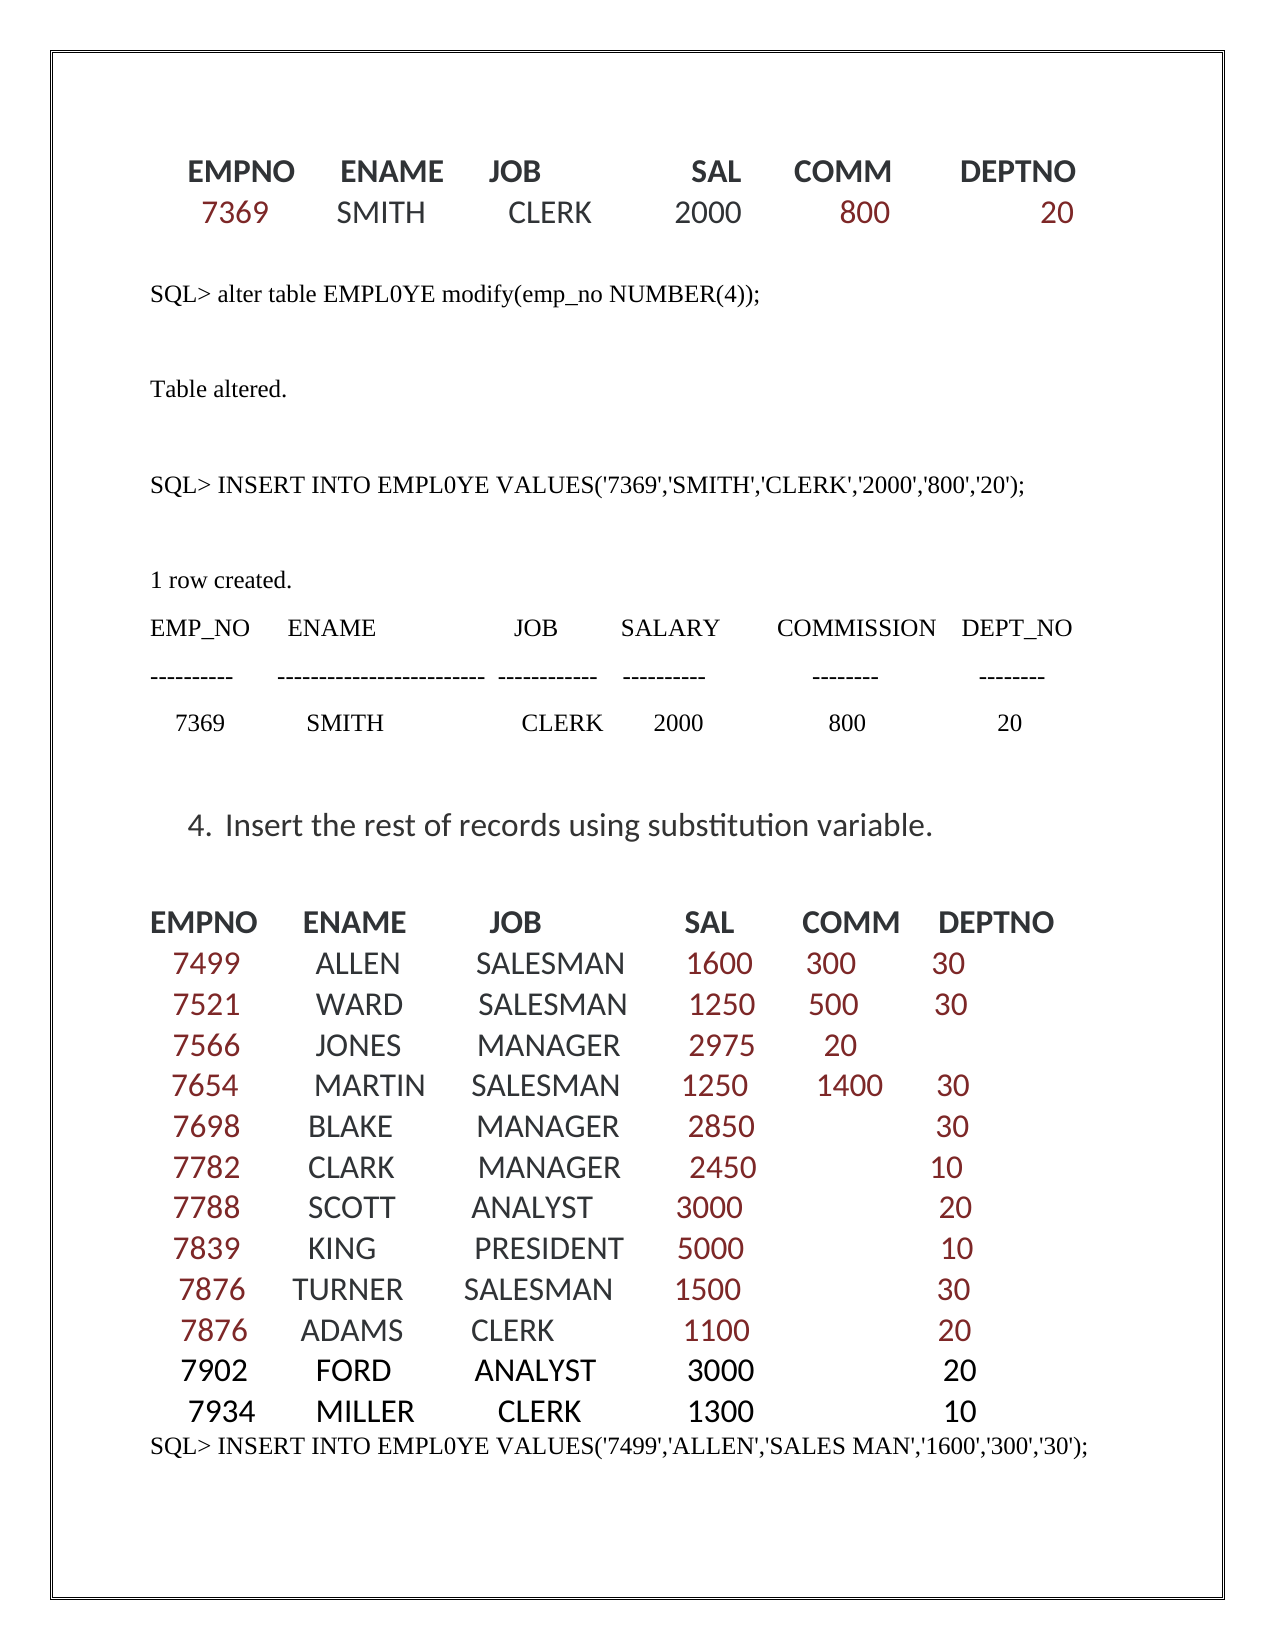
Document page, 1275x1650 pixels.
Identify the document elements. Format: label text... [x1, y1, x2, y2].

text Table altered. [150, 374, 1125, 403]
text SQL> INSERT INTO EMPL0YE VALUES('7369','SMITH','CLERK','2000','800','20'); [150, 470, 1125, 499]
text 7876 ADAMS CLERK 1100 20 [150, 1309, 1125, 1349]
text 7566 JONES MANAGER 2975 20 [150, 1024, 1125, 1064]
text 1 row created. [150, 565, 1125, 594]
text EMPNO ENAME JOB SAL COMM DEPTNO [150, 150, 1125, 191]
text 7369 SMITH CLERK 2000 800 20 [150, 708, 1125, 737]
text 7654 MARTIN SALESMAN 1250 1400 30 [150, 1064, 1125, 1105]
list TURNER SALESMAN 1500 30 [178, 1268, 1125, 1309]
text EMP_NO ENAME JOB SALARY COMMISSION DEPT_NO [150, 613, 1125, 642]
text 7698 BLAKE MANAGER 2850 30 [150, 1105, 1125, 1146]
text 7782 CLARK MANAGER 2450 10 [150, 1146, 1125, 1187]
text 7839 KING PRESIDENT 5000 10 [150, 1227, 1125, 1268]
text 7934 MILLER CLERK 1300 10 [150, 1390, 1125, 1431]
text 7499 ALLEN SALESMAN 1600 300 30 [150, 942, 1125, 983]
text 7902 FORD ANALYST 3000 20 [150, 1349, 1125, 1390]
text EMPNO ENAME JOB SAL COMM DEPTNO [150, 901, 1125, 942]
text 7369 SMITH CLERK 2000 800 20 [150, 191, 1125, 231]
text ---------- ------------------------- ------------ ---------- -------- -------- [150, 661, 1125, 689]
list Insert the rest of records using substitution variable. [187, 804, 1125, 845]
text 7521 WARD SALESMAN 1250 500 30 [150, 983, 1125, 1024]
text SQL> alter table EMPL0YE modify(emp_no NUMBER(4)); [150, 279, 1125, 308]
text 7788 SCOTT ANALYST 3000 20 [150, 1187, 1125, 1227]
text SQL> INSERT INTO EMPL0YE VALUES('7499','ALLEN','SALES MAN','1600','300','30'); [150, 1431, 1125, 1460]
